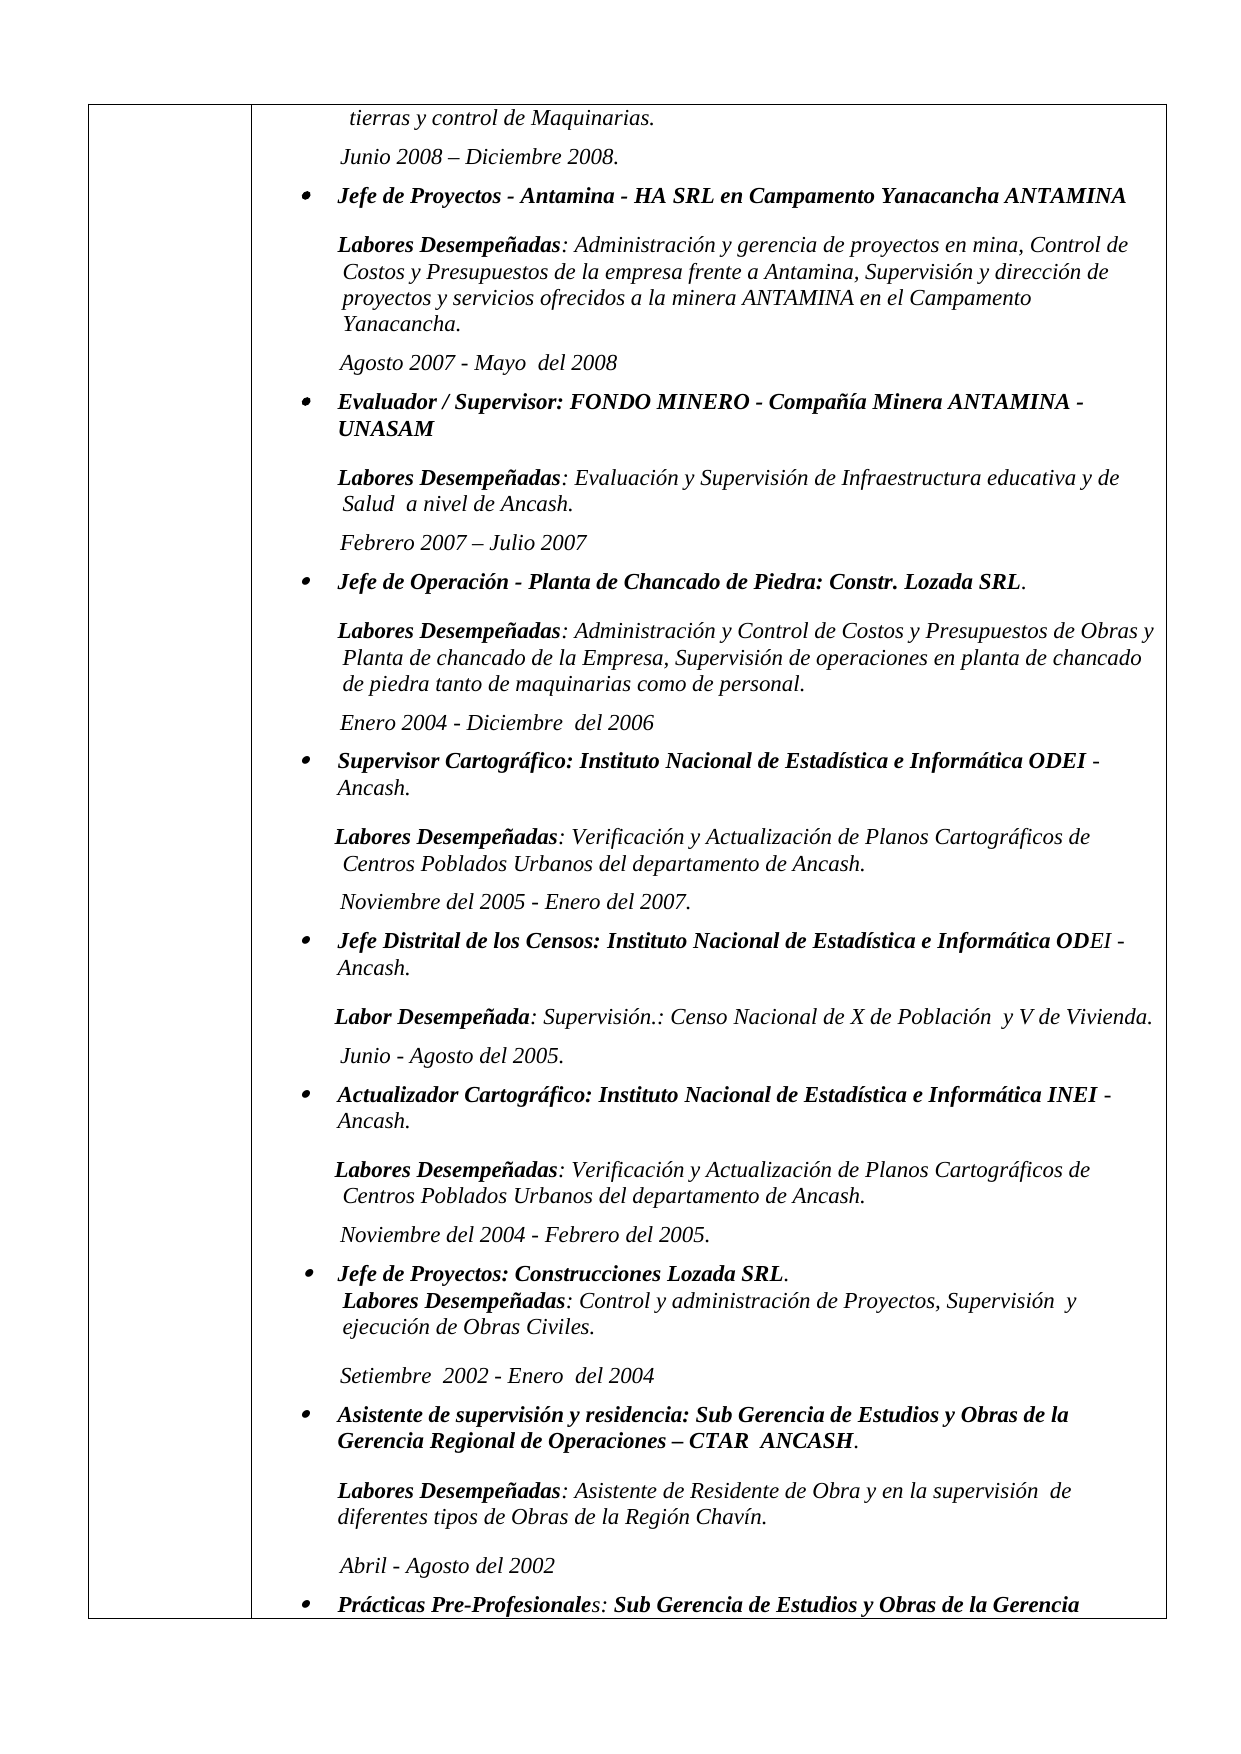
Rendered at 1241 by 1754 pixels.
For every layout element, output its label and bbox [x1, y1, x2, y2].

table_cell [252, 105, 1166, 1618]
table_cell [89, 105, 251, 1618]
